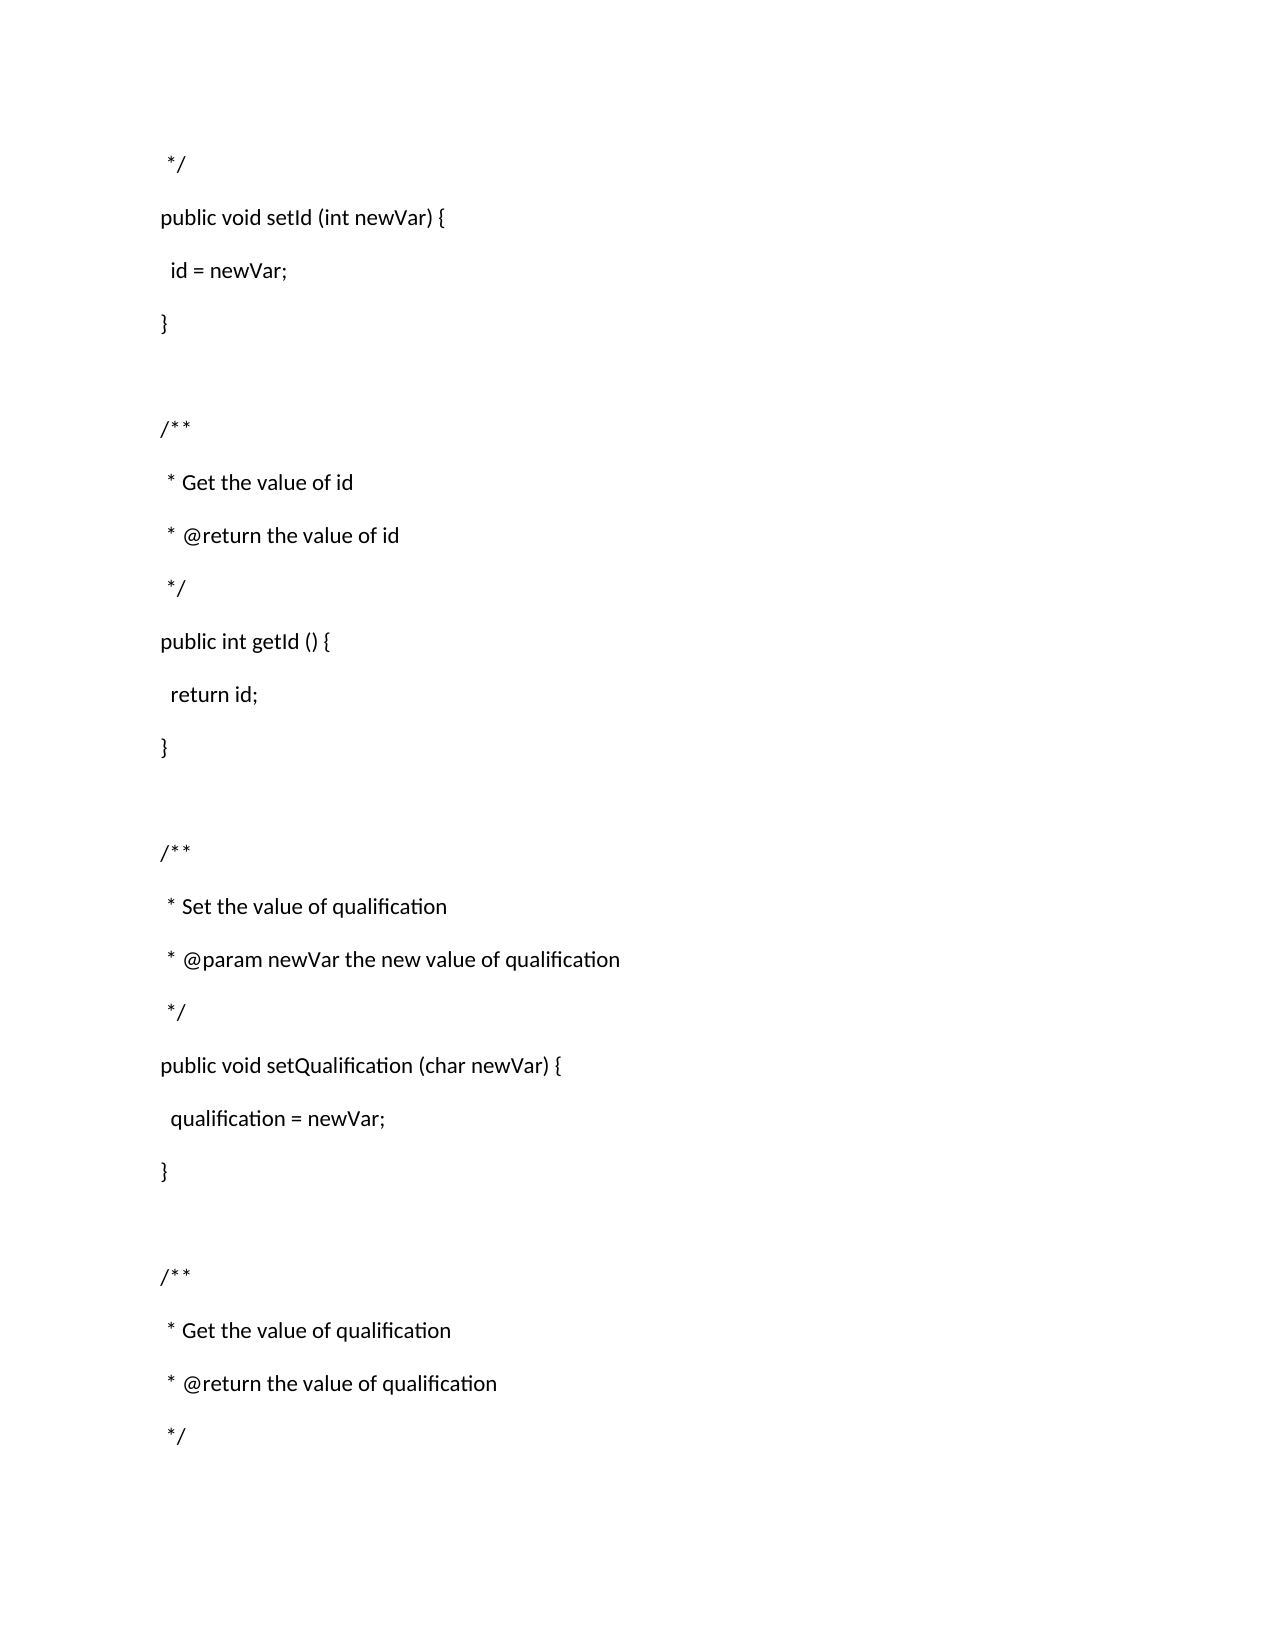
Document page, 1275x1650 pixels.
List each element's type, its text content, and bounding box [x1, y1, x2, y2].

text /** [150, 1263, 1125, 1291]
text } [150, 309, 1125, 337]
text * @return the value of qualification [150, 1369, 1125, 1397]
text * Get the value of qualification [150, 1316, 1125, 1344]
text * @param newVar the new value of qualification [150, 945, 1125, 973]
text * Get the value of id [150, 468, 1125, 496]
text /** [150, 839, 1125, 867]
text public void setId (int newVar) { [150, 203, 1125, 231]
text */ [150, 150, 1125, 178]
text */ [150, 998, 1125, 1026]
text id = newVar; [150, 256, 1125, 284]
text * @return the value of id [150, 521, 1125, 549]
text public void setQualification (char newVar) { [150, 1051, 1125, 1079]
text } [150, 1157, 1125, 1185]
text public int getId () { [150, 627, 1125, 655]
text /** [150, 415, 1125, 443]
text } [150, 733, 1125, 761]
text */ [150, 1422, 1125, 1451]
text qualification = newVar; [150, 1104, 1125, 1132]
text */ [150, 574, 1125, 602]
text * Set the value of qualification [150, 892, 1125, 920]
text return id; [150, 680, 1125, 708]
